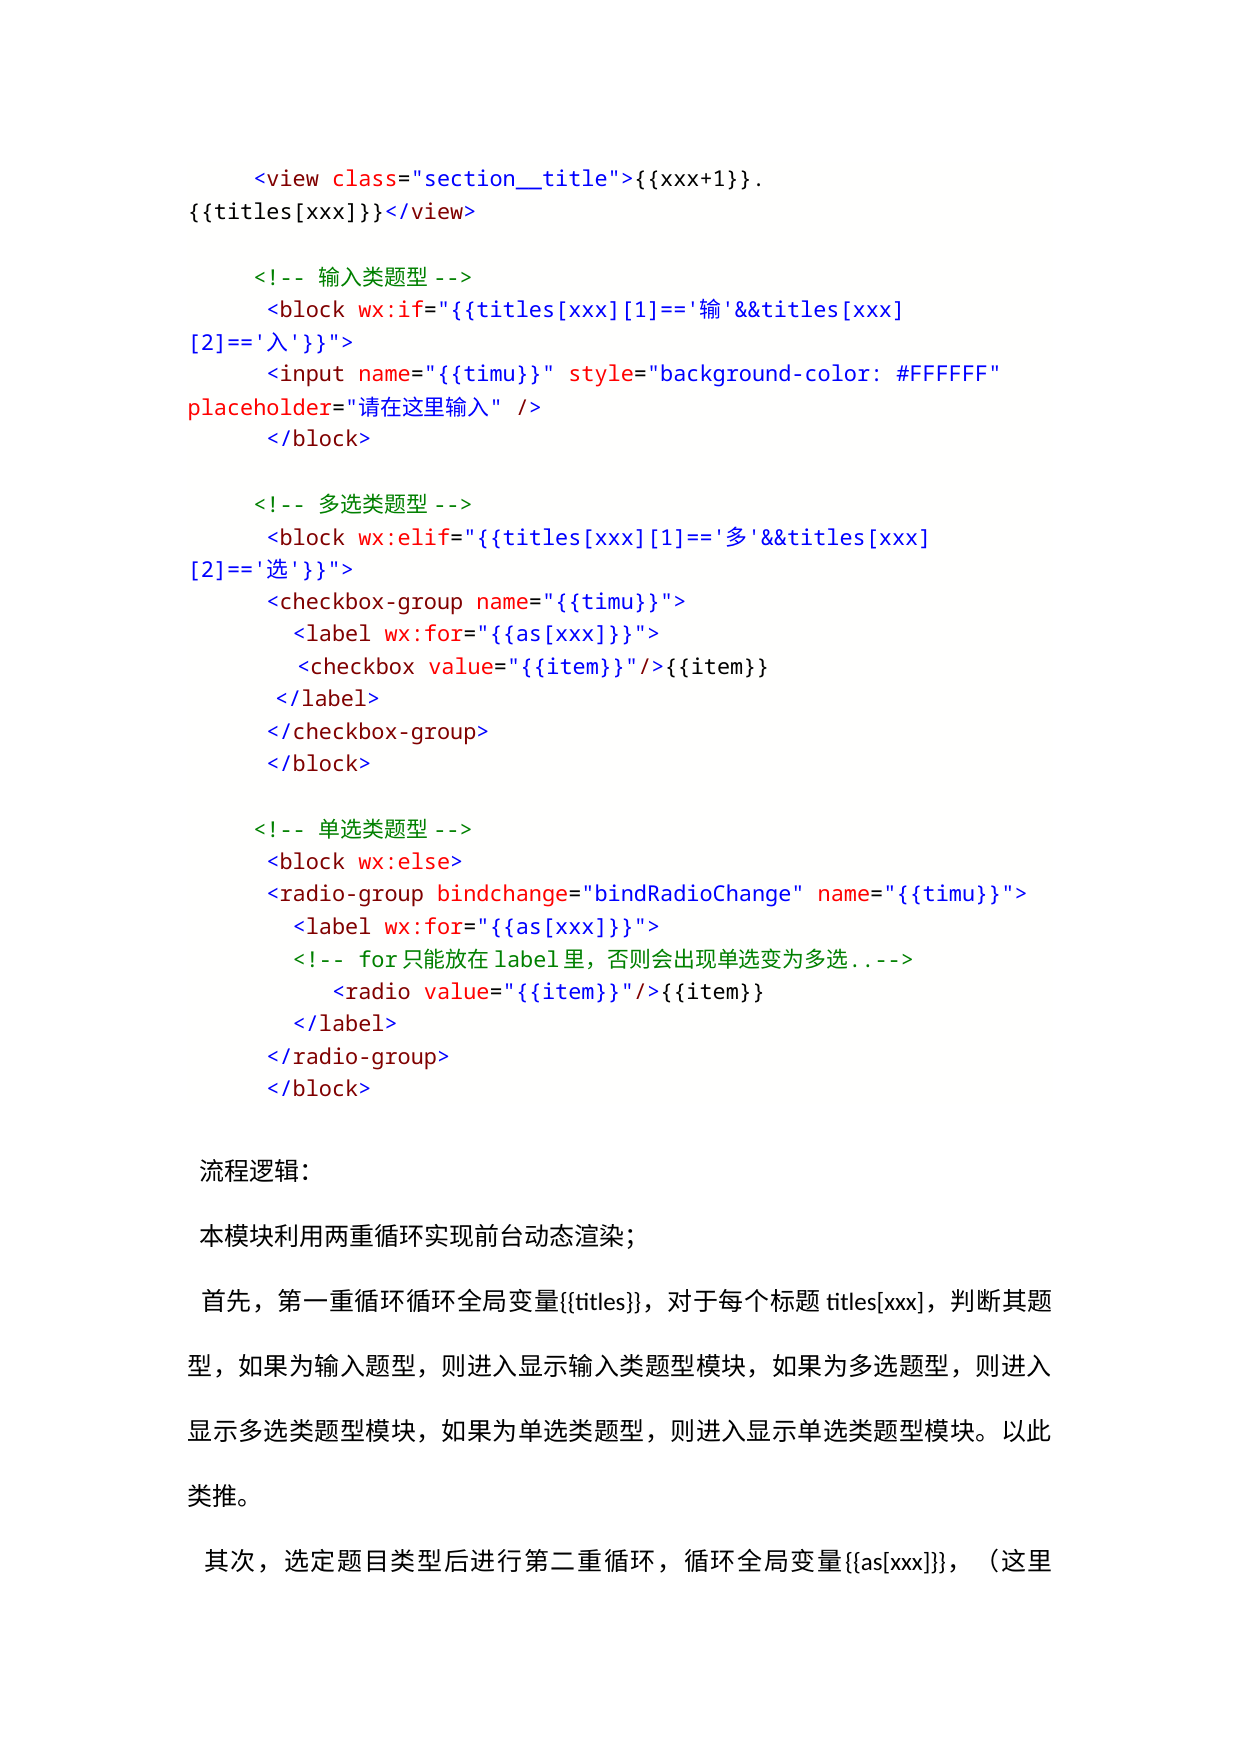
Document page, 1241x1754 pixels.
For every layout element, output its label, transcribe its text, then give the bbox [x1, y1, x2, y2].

text <!-- 输入类题型 --> [187, 259, 1053, 292]
text <checkbox-group name="{{timu}}"> [187, 584, 1053, 617]
text <!-- for只能放在label里，否则会出现单选变为多选..--> [187, 942, 1053, 974]
text </radio-group> [187, 1039, 1053, 1072]
text <label wx:for="{{as[xxx]}}"> [187, 617, 1053, 649]
text <checkbox value="{{item}}"/>{{item}} [187, 649, 1053, 682]
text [187, 1527, 1053, 1592]
text </checkbox-group> [187, 714, 1053, 747]
text 首先，第一重循环循环全局变量{{titles}}，对于每个标题titles[xxx]，判断其题型，如果为输入题型，则进入显示输入类题型模块，如果为多选题型，则进入显示多选类题型模块，如果为单选类题型，则进入显示单选类题型模块。以此类推。 [187, 1267, 1053, 1527]
text <input name="{{timu}}" style="background-color: #FFFFFF" placeholder="请在这里输入" /> [187, 357, 1053, 422]
text <!-- 单选类题型 --> [187, 812, 1053, 844]
text <view class="section__title">{{xxx+1}}.{{titles[xxx]}}</view> [187, 162, 1053, 227]
text </block> [187, 1072, 1053, 1104]
text <radio-group bindchange="bindRadioChange" name="{{timu}}"> [187, 877, 1053, 909]
text </block> [187, 422, 1053, 454]
text </block> [187, 747, 1053, 779]
text 流程逻辑： [187, 1137, 1053, 1202]
text </label> [187, 1007, 1053, 1039]
text <block wx:if="{{titles[xxx][1]=='输'&&titles[xxx][2]=='入'}}"> [187, 292, 1053, 357]
text <block wx:elif="{{titles[xxx][1]=='多'&&titles[xxx][2]=='选'}}"> [187, 519, 1053, 584]
text </label> [187, 682, 1053, 714]
text <label wx:for="{{as[xxx]}}"> [187, 909, 1053, 942]
text <radio value="{{item}}"/>{{item}} [187, 974, 1053, 1007]
text <block wx:else> [187, 844, 1053, 877]
text 本模块利用两重循环实现前台动态渲染； [187, 1202, 1053, 1267]
text <!-- 多选类题型 --> [187, 487, 1053, 519]
